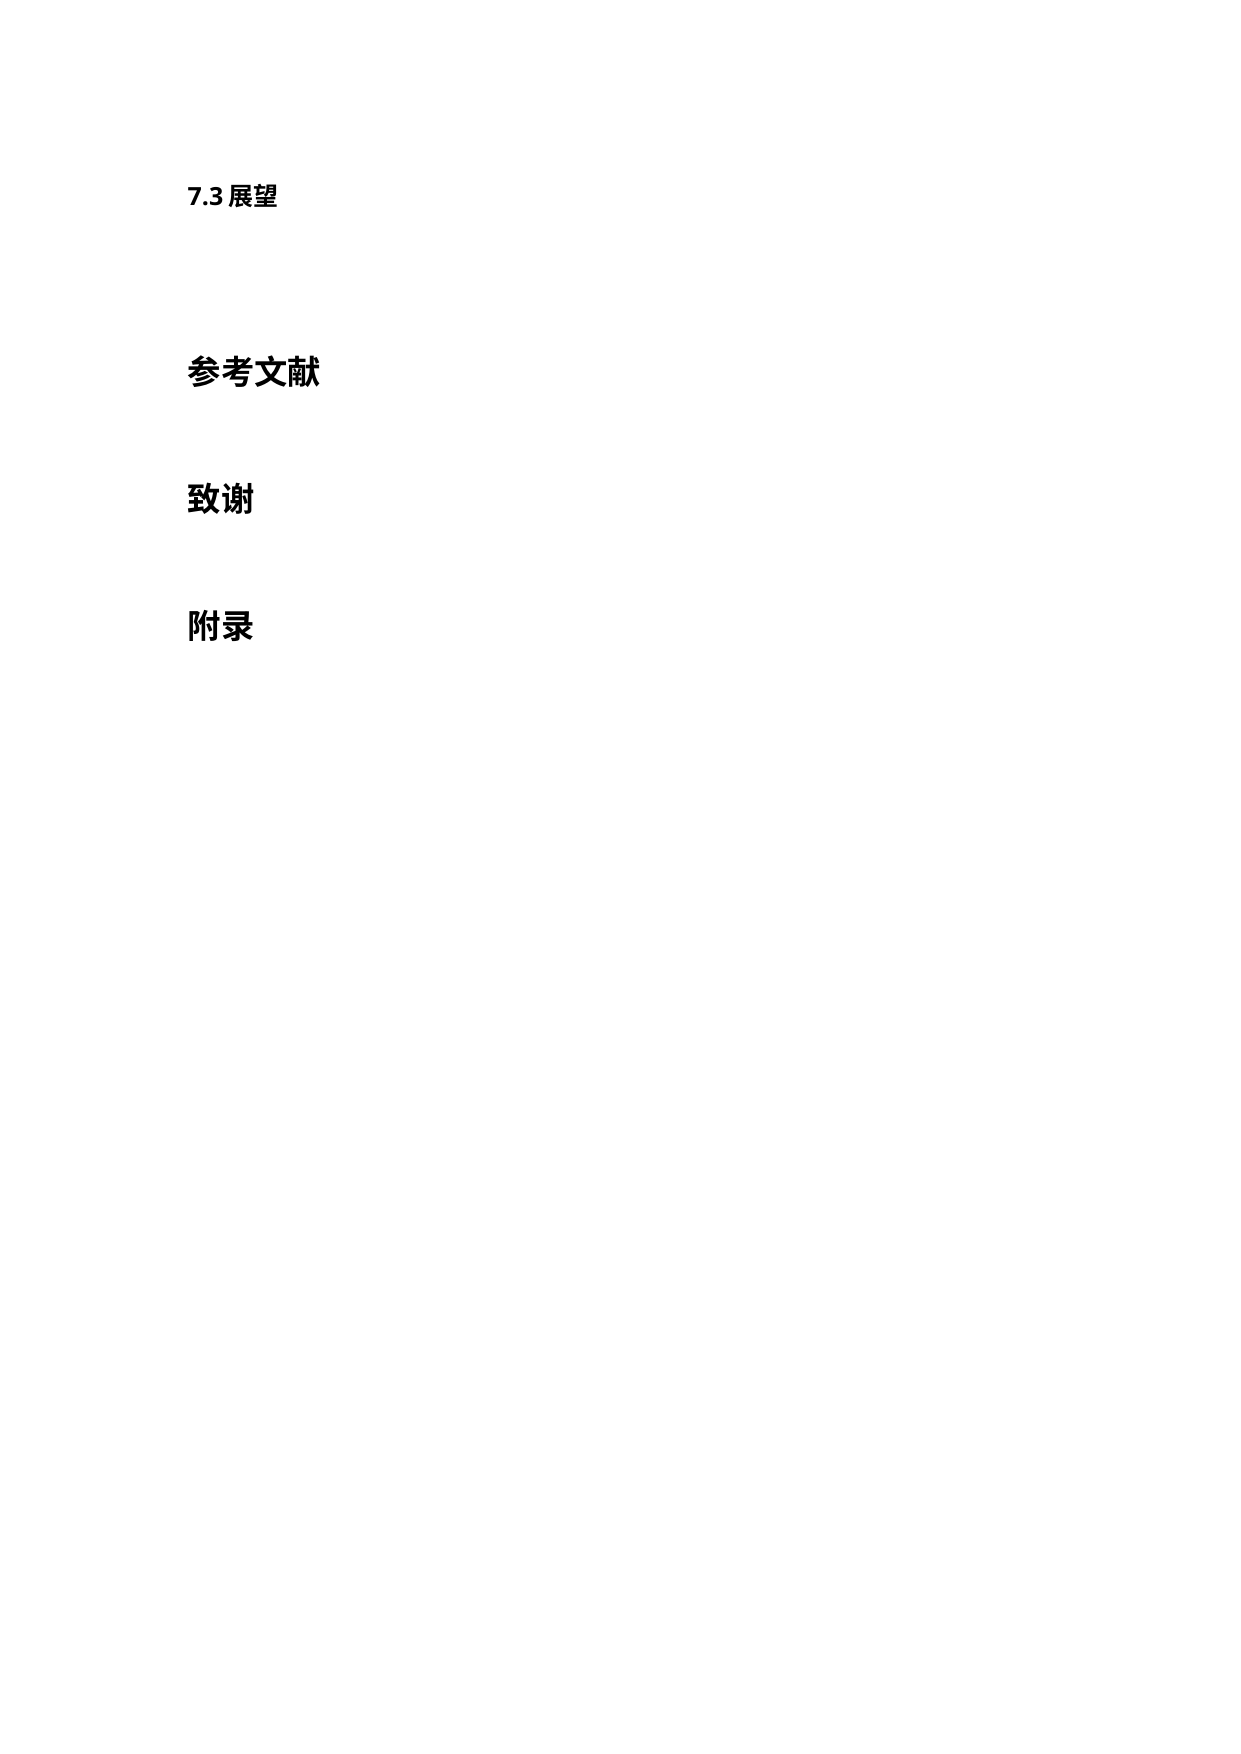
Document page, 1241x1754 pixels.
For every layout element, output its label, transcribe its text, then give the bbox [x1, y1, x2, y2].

subtitle 附录 [187, 592, 1053, 657]
subtitle 7.3展望 [187, 162, 1053, 227]
subtitle 参考文献 [187, 338, 1053, 403]
subtitle 致谢 [187, 465, 1053, 530]
